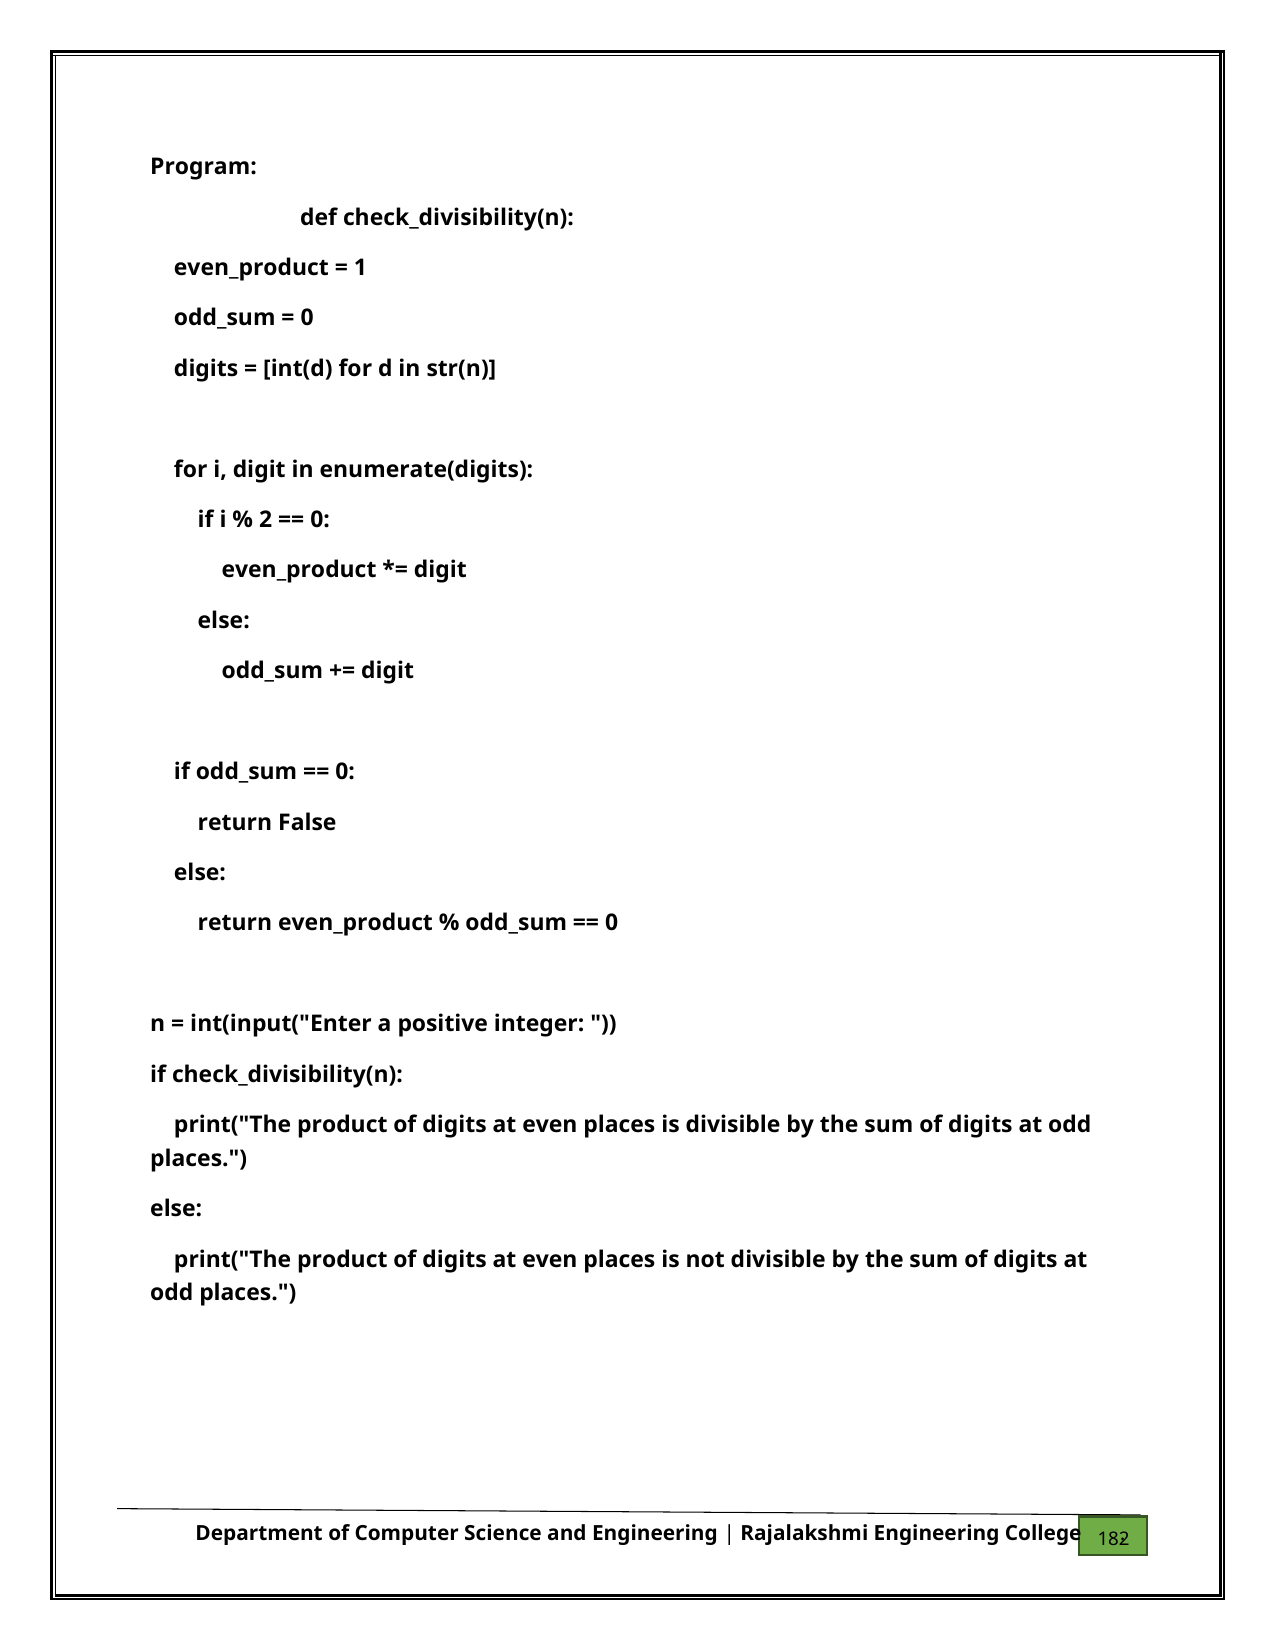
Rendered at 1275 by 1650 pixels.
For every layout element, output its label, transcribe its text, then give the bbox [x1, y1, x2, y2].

text odd_sum += digit [150, 654, 1125, 685]
text else: [150, 856, 1125, 887]
text if odd_sum == 0: [150, 755, 1125, 786]
text even_product *= digit [150, 553, 1125, 584]
text return even_product % odd_sum == 0 [150, 906, 1125, 937]
text Program: [150, 150, 1125, 181]
text print("The product of digits at even places is not divisible by the sum of digits at odd places.") [150, 1242, 1125, 1307]
text even_product = 1 [150, 251, 1125, 282]
text def check_divisibility(n): [150, 200, 1125, 232]
text if check_divisibility(n): [150, 1057, 1125, 1089]
text print("The product of digits at even places is divisible by the sum of digits at odd places.") [150, 1108, 1125, 1173]
text for i, digit in enumerate(digits): [150, 452, 1125, 484]
text odd_sum = 0 [150, 301, 1125, 332]
text digits = [int(d) for d in str(n)] [150, 352, 1125, 383]
text else: [150, 604, 1125, 635]
text return False [150, 805, 1125, 837]
text if i % 2 == 0: [150, 503, 1125, 534]
text n = int(input("Enter a positive integer: ")) [150, 1007, 1125, 1038]
text else: [150, 1192, 1125, 1223]
